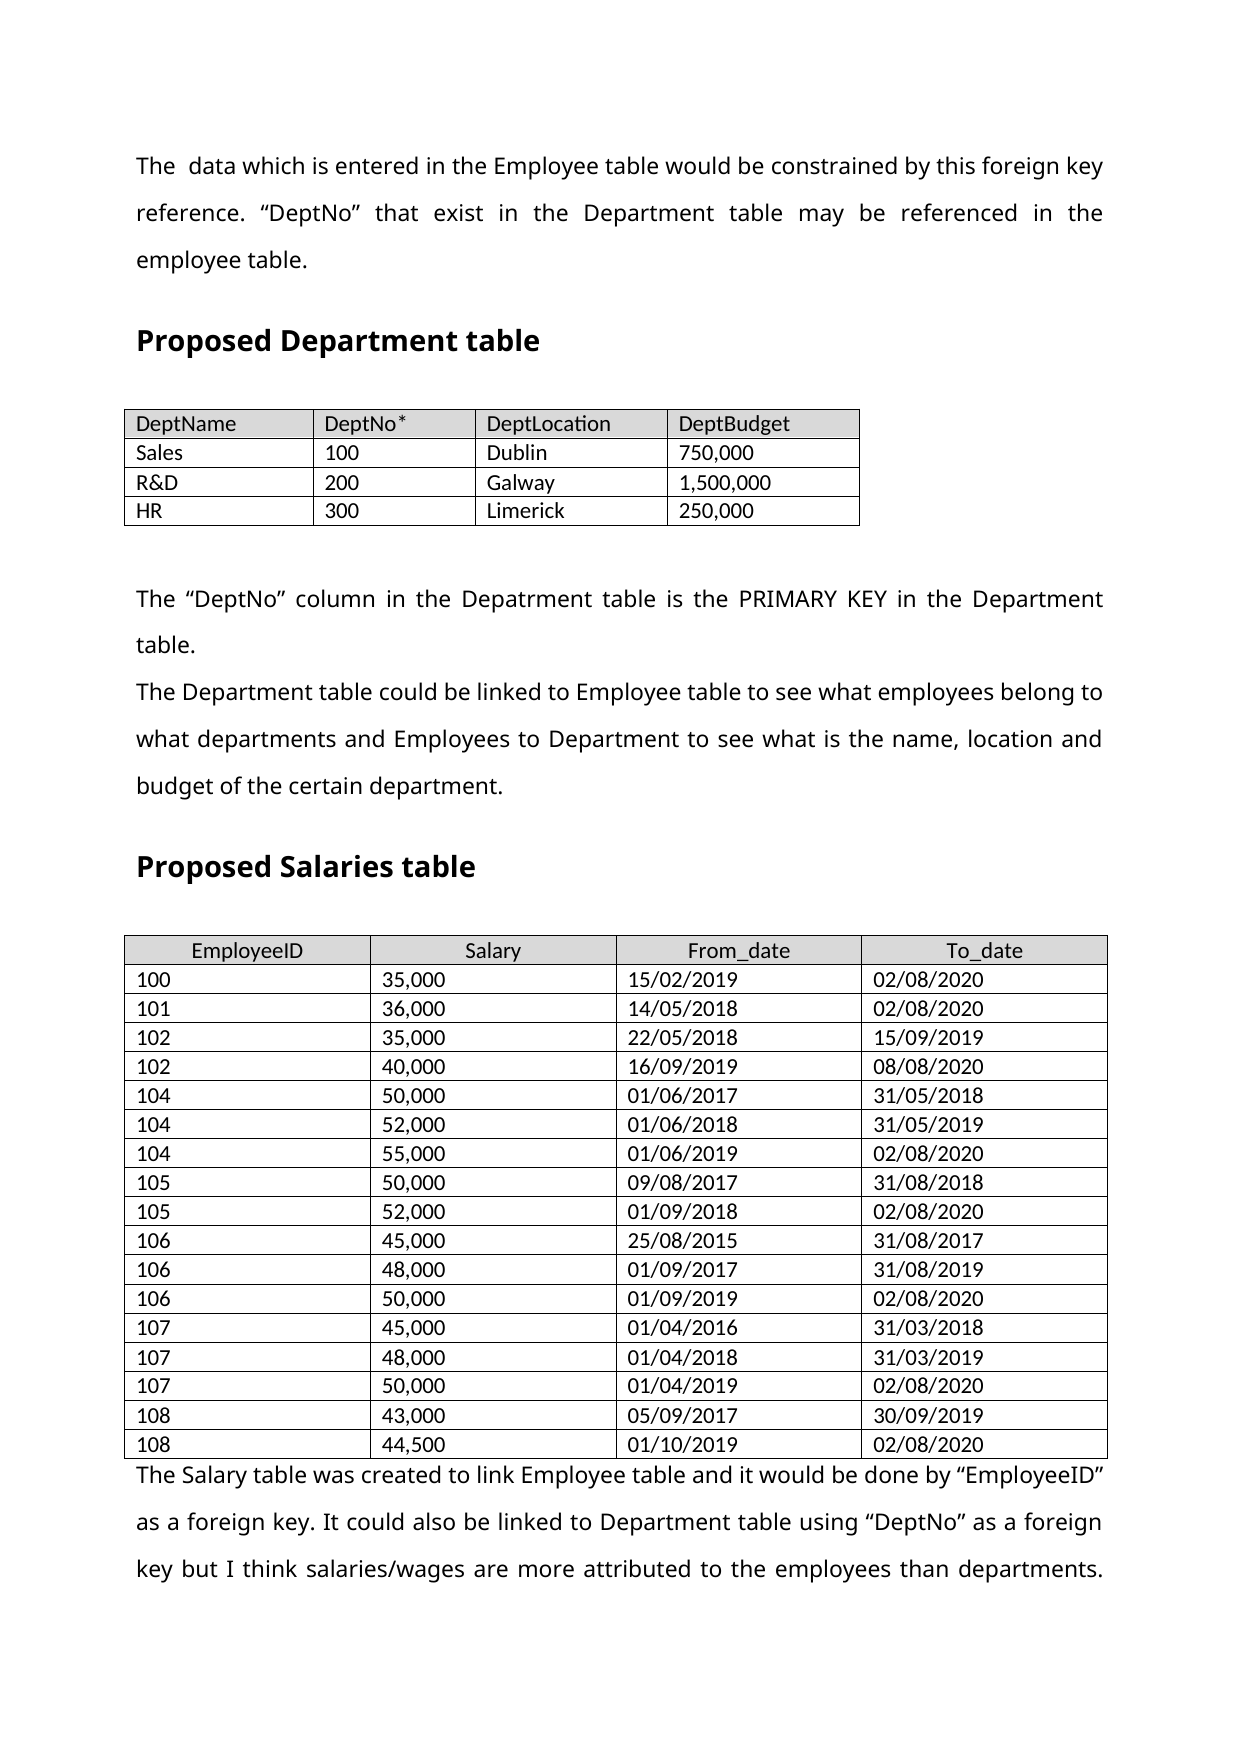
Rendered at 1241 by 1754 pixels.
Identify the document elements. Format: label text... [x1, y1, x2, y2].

table_cell 108 [125, 1430, 370, 1458]
table_cell 02/08/2020 [862, 965, 1107, 993]
text The Department table could be linked to Employee table to see what employees belong to what departments and Employees to Department to see what is the name, location and budget of the certain department. [136, 676, 1104, 801]
table_cell 106 [125, 1255, 370, 1283]
table_cell 50,000 [371, 1372, 616, 1400]
table_cell 104 [125, 1110, 370, 1138]
table_cell 45,000 [371, 1314, 616, 1342]
table_cell 22/05/2018 [617, 1023, 861, 1051]
table_cell 104 [125, 1081, 370, 1109]
table_cell 35,000 [371, 965, 616, 993]
table_cell 48,000 [371, 1343, 616, 1371]
table_header To_date [862, 936, 1107, 964]
table_cell 300 [314, 497, 475, 525]
table_cell 104 [125, 1139, 370, 1167]
table_cell Sales [125, 439, 313, 467]
text The “DeptNo” column in the Depatrment table is the PRIMARY KEY in the Department table. [136, 582, 1104, 661]
table_cell 750,000 [668, 439, 859, 467]
table_cell 01/04/2016 [617, 1314, 861, 1342]
table_cell 44,500 [371, 1430, 616, 1458]
table_cell 01/09/2019 [617, 1285, 861, 1312]
table_cell HR [125, 497, 313, 525]
table_cell 50,000 [371, 1285, 616, 1312]
table_cell 25/08/2015 [617, 1226, 861, 1254]
table_cell 31/03/2019 [862, 1343, 1107, 1371]
table_cell 01/06/2018 [617, 1110, 861, 1138]
table_cell 14/05/2018 [617, 994, 861, 1022]
table_cell 31/05/2018 [862, 1081, 1107, 1109]
table_cell 55,000 [371, 1139, 616, 1167]
table_cell 100 [314, 439, 475, 467]
table_cell 01/06/2017 [617, 1081, 861, 1109]
table_cell R&D [125, 468, 313, 496]
table_cell 15/02/2019 [617, 965, 861, 993]
table_cell 52,000 [371, 1197, 616, 1225]
table_cell 05/09/2017 [617, 1401, 861, 1429]
table_header DeptBudget [668, 410, 859, 437]
table_cell 02/08/2020 [862, 1197, 1107, 1225]
table_cell 01/09/2018 [617, 1197, 861, 1225]
table_cell 01/04/2019 [617, 1372, 861, 1400]
table_cell 50,000 [371, 1168, 616, 1196]
table_cell 31/08/2018 [862, 1168, 1107, 1196]
table_cell 31/03/2018 [862, 1314, 1107, 1342]
table_cell 106 [125, 1226, 370, 1254]
table_cell 102 [125, 1023, 370, 1051]
table_cell 01/10/2019 [617, 1430, 861, 1458]
table_cell 105 [125, 1168, 370, 1196]
table_cell 02/08/2020 [862, 994, 1107, 1022]
table_cell 02/08/2020 [862, 1372, 1107, 1400]
table_cell 45,000 [371, 1226, 616, 1254]
table_cell 35,000 [371, 1023, 616, 1051]
table_header DeptNo* [314, 410, 475, 437]
table_cell Galway [476, 468, 667, 496]
table_cell 30/09/2019 [862, 1401, 1107, 1429]
table_cell 100 [125, 965, 370, 993]
table_cell 31/08/2019 [862, 1255, 1107, 1283]
table_cell 31/05/2019 [862, 1110, 1107, 1138]
table_cell 107 [125, 1372, 370, 1400]
table_cell 108 [125, 1401, 370, 1429]
table_cell Limerick [476, 497, 667, 525]
table_cell 02/08/2020 [862, 1430, 1107, 1458]
text The data which is entered in the Employee table would be constrained by this foreign key reference. “DeptNo” that exist in the Department table may be referenced in the employee table. [136, 150, 1104, 275]
table_header DeptLocation [476, 410, 667, 437]
table_cell 08/08/2020 [862, 1052, 1107, 1080]
table_cell 40,000 [371, 1052, 616, 1080]
table_cell Dublin [476, 439, 667, 467]
table_cell 107 [125, 1314, 370, 1342]
table_cell 1,500,000 [668, 468, 859, 496]
table_header Salary [371, 936, 616, 964]
table_cell 02/08/2020 [862, 1285, 1107, 1312]
table_cell 102 [125, 1052, 370, 1080]
table_cell 01/04/2018 [617, 1343, 861, 1371]
text Proposed Salaries table [136, 846, 1104, 886]
table_cell 107 [125, 1343, 370, 1371]
table_cell 43,000 [371, 1401, 616, 1429]
table_cell 31/08/2017 [862, 1226, 1107, 1254]
table_cell 48,000 [371, 1255, 616, 1283]
table_cell 36,000 [371, 994, 616, 1022]
table_cell 01/09/2017 [617, 1255, 861, 1283]
table_cell 15/09/2019 [862, 1023, 1107, 1051]
table_cell 105 [125, 1197, 370, 1225]
table_cell 52,000 [371, 1110, 616, 1138]
table_cell 106 [125, 1285, 370, 1312]
table_cell 02/08/2020 [862, 1139, 1107, 1167]
table_cell 200 [314, 468, 475, 496]
table_header EmployeeID [125, 936, 370, 964]
table_cell 50,000 [371, 1081, 616, 1109]
table_cell 16/09/2019 [617, 1052, 861, 1080]
table_header DeptName [125, 410, 313, 437]
text Proposed Department table [136, 320, 1104, 359]
table_header From_date [617, 936, 861, 964]
table_cell 101 [125, 994, 370, 1022]
table_cell 250,000 [668, 497, 859, 525]
table_cell 09/08/2017 [617, 1168, 861, 1196]
table_cell 01/06/2019 [617, 1139, 861, 1167]
